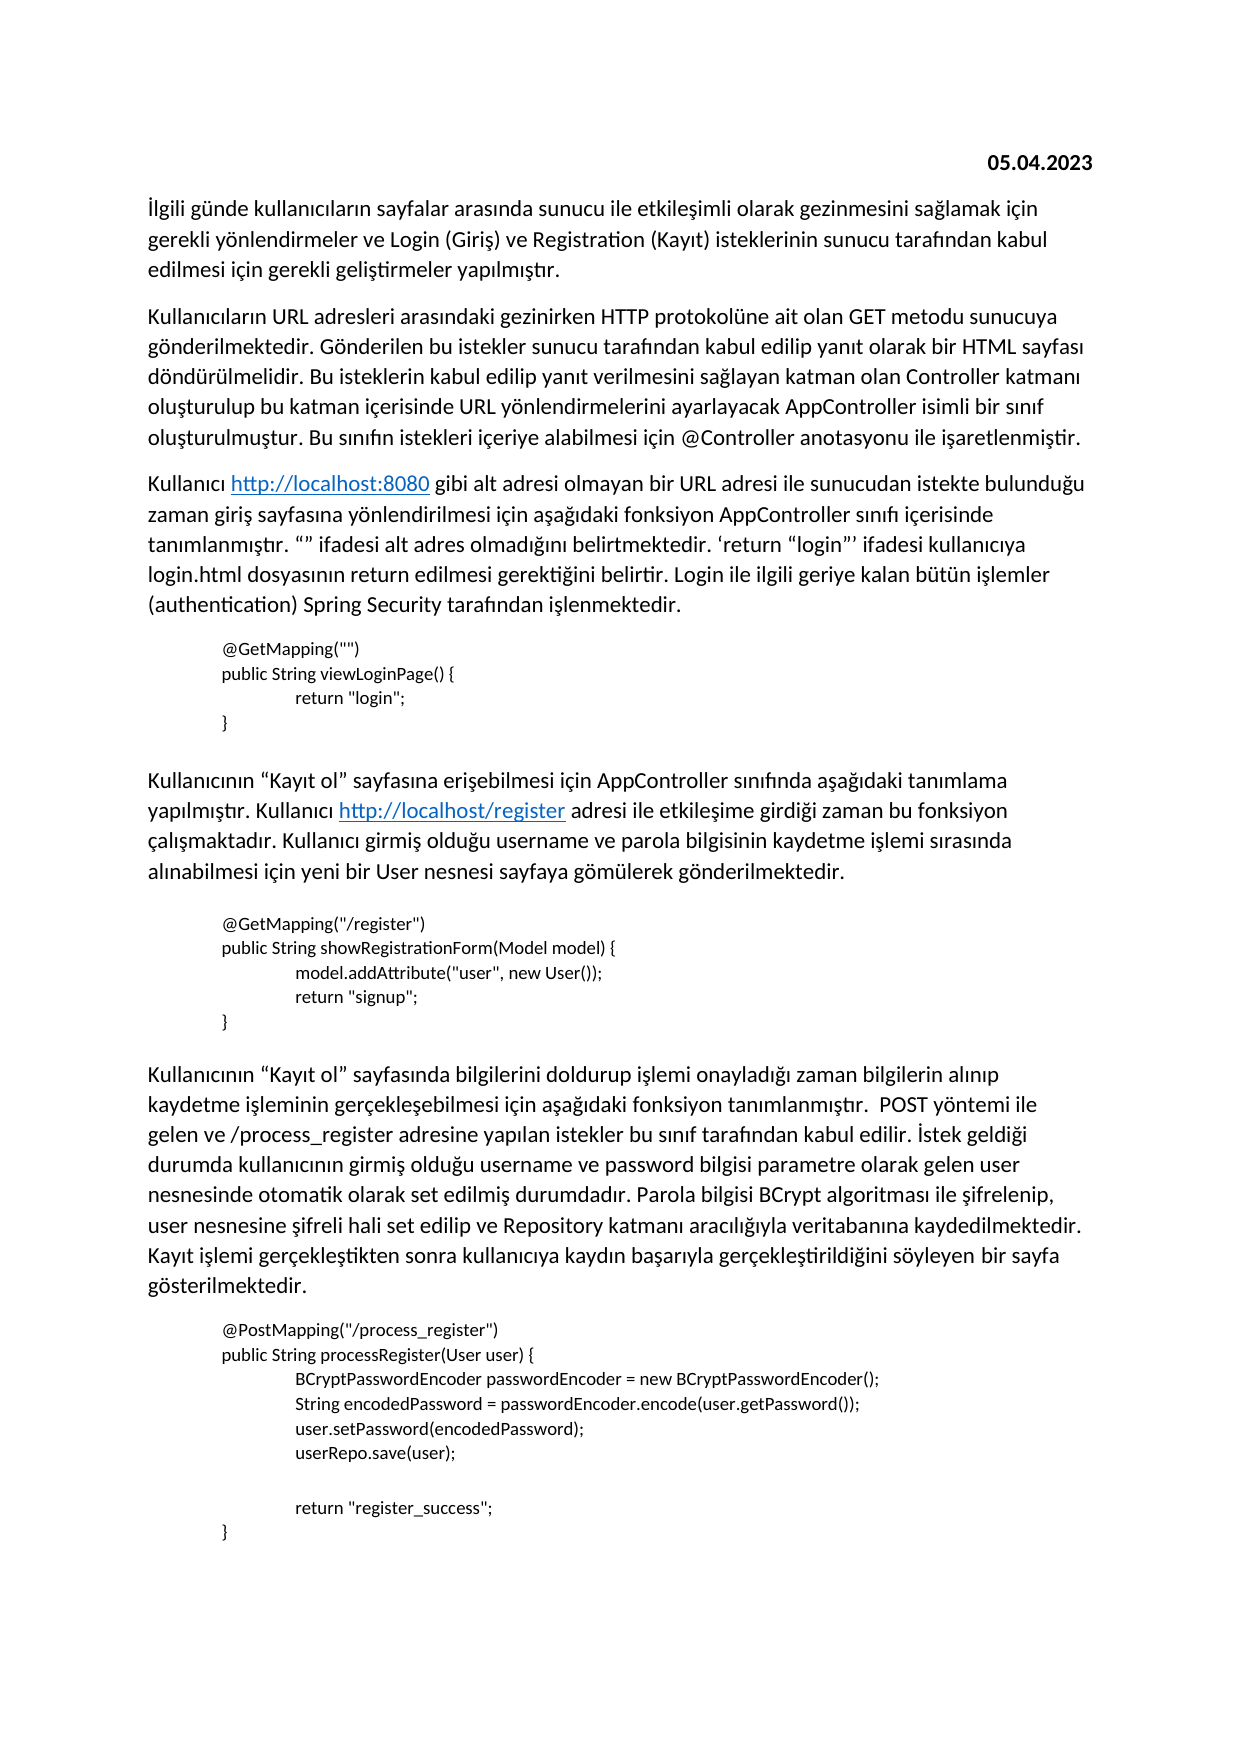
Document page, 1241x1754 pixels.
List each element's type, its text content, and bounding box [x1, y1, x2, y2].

text @PostMapping("/process_register") [148, 1318, 1093, 1341]
text return "login"; [148, 687, 1093, 709]
text Kullanıcının “Kayıt ol” sayfasında bilgilerini doldurup işlemi onayladığı zaman bilgilerin alınıp kaydetme işleminin gerçekleşebilmesi için aşağıdaki fonksiyon tanımlanmıştır. POST yöntemi ile gelen ve /process_register adresine yapılan istekler bu sınıf tarafından kabul edilir. İstek geldiği durumda kullanıcının girmiş olduğu username ve password bilgisi parametre olarak gelen user nesnesinde otomatik olarak set edilmiş durumdadır. Parola bilgisi BCrypt algoritması ile şifrelenip, user nesnesine şifreli hali set edilip ve Repository katmanı aracılığıyla veritabanına kaydedilmektedir. Kayıt işlemi gerçekleştikten sonra kullanıcıya kaydın başarıyla gerçekleştirildiğini söyleyen bir sayfa gösterilmektedir. [148, 1060, 1093, 1299]
text String encodedPassword = passwordEncoder.encode(user.getPassword()); [148, 1392, 1093, 1415]
text model.addAttribute("user", new User()); [221, 961, 1093, 984]
text } [148, 711, 1093, 734]
text İlgili günde kullanıcıların sayfalar arasında sunucu ile etkileşimli olarak gezinmesini sağlamak için gerekli yönlendirmeler ve Login (Giriş) ve Registration (Kayıt) isteklerinin sunucu tarafından kabul edilmesi için gerekli geliştirmeler yapılmıştır. [148, 194, 1093, 283]
text @GetMapping("/register") [221, 912, 1093, 934]
text public String processRegister(User user) { [148, 1343, 1093, 1366]
text user.setPassword(encodedPassword); [148, 1417, 1093, 1440]
text Kullanıcı http://localhost:8080 gibi alt adresi olmayan bir URL adresi ile sunucudan istekte bulunduğu zaman giriş sayfasına yönlendirilmesi için aşağıdaki fonksiyon AppController sınıfı içerisinde tanımlanmıştır. “” ifadesi alt adres olmadığını belirtmektedir. ‘return “login”’ ifadesi kullanıcıya login.html dosyasının return edilmesi gerektiğini belirtir. Login ile ilgili geriye kalan bütün işlemler (authentication) Spring Security tarafından işlenmektedir. [148, 469, 1093, 618]
text Kullanıcıların URL adresleri arasındaki gezinirken HTTP protokolüne ait olan GET metodu sunucuya gönderilmektedir. Gönderilen bu istekler sunucu tarafından kabul edilip yanıt olarak bir HTML sayfası döndürülmelidir. Bu isteklerin kabul edilip yanıt verilmesini sağlayan katman olan Controller katmanı oluşturulup bu katman içerisinde URL yönlendirmelerini ayarlayacak AppController isimli bir sınıf oluşturulmuştur. Bu sınıfın istekleri içeriye alabilmesi için @Controller anotasyonu ile işaretlenmiştir. [148, 302, 1093, 451]
text public String showRegistrationForm(Model model) { [221, 936, 1093, 959]
text BCryptPasswordEncoder passwordEncoder = new BCryptPasswordEncoder(); [148, 1367, 1093, 1390]
text userRepo.save(user); [148, 1442, 1093, 1464]
text } [148, 1521, 1093, 1544]
text } [221, 1010, 1093, 1033]
text @GetMapping("") [148, 637, 1093, 660]
text Kullanıcının “Kayıt ol” sayfasına erişebilmesi için AppController sınıfında aşağıdaki tanımlama yapılmıştır. Kullanıcı http://localhost/register adresi ile etkileşime girdiği zaman bu fonksiyon çalışmaktadır. Kullanıcı girmiş olduğu username ve parola bilgisinin kaydetme işlemi sırasında alınabilmesi için yeni bir User nesnesi sayfaya gömülerek gönderilmektedir. [148, 766, 1093, 885]
text 05.04.2023 [148, 148, 1093, 176]
text public String viewLoginPage() { [148, 662, 1093, 685]
text return "signup"; [221, 986, 1093, 1009]
text return "register_success"; [148, 1496, 1093, 1519]
